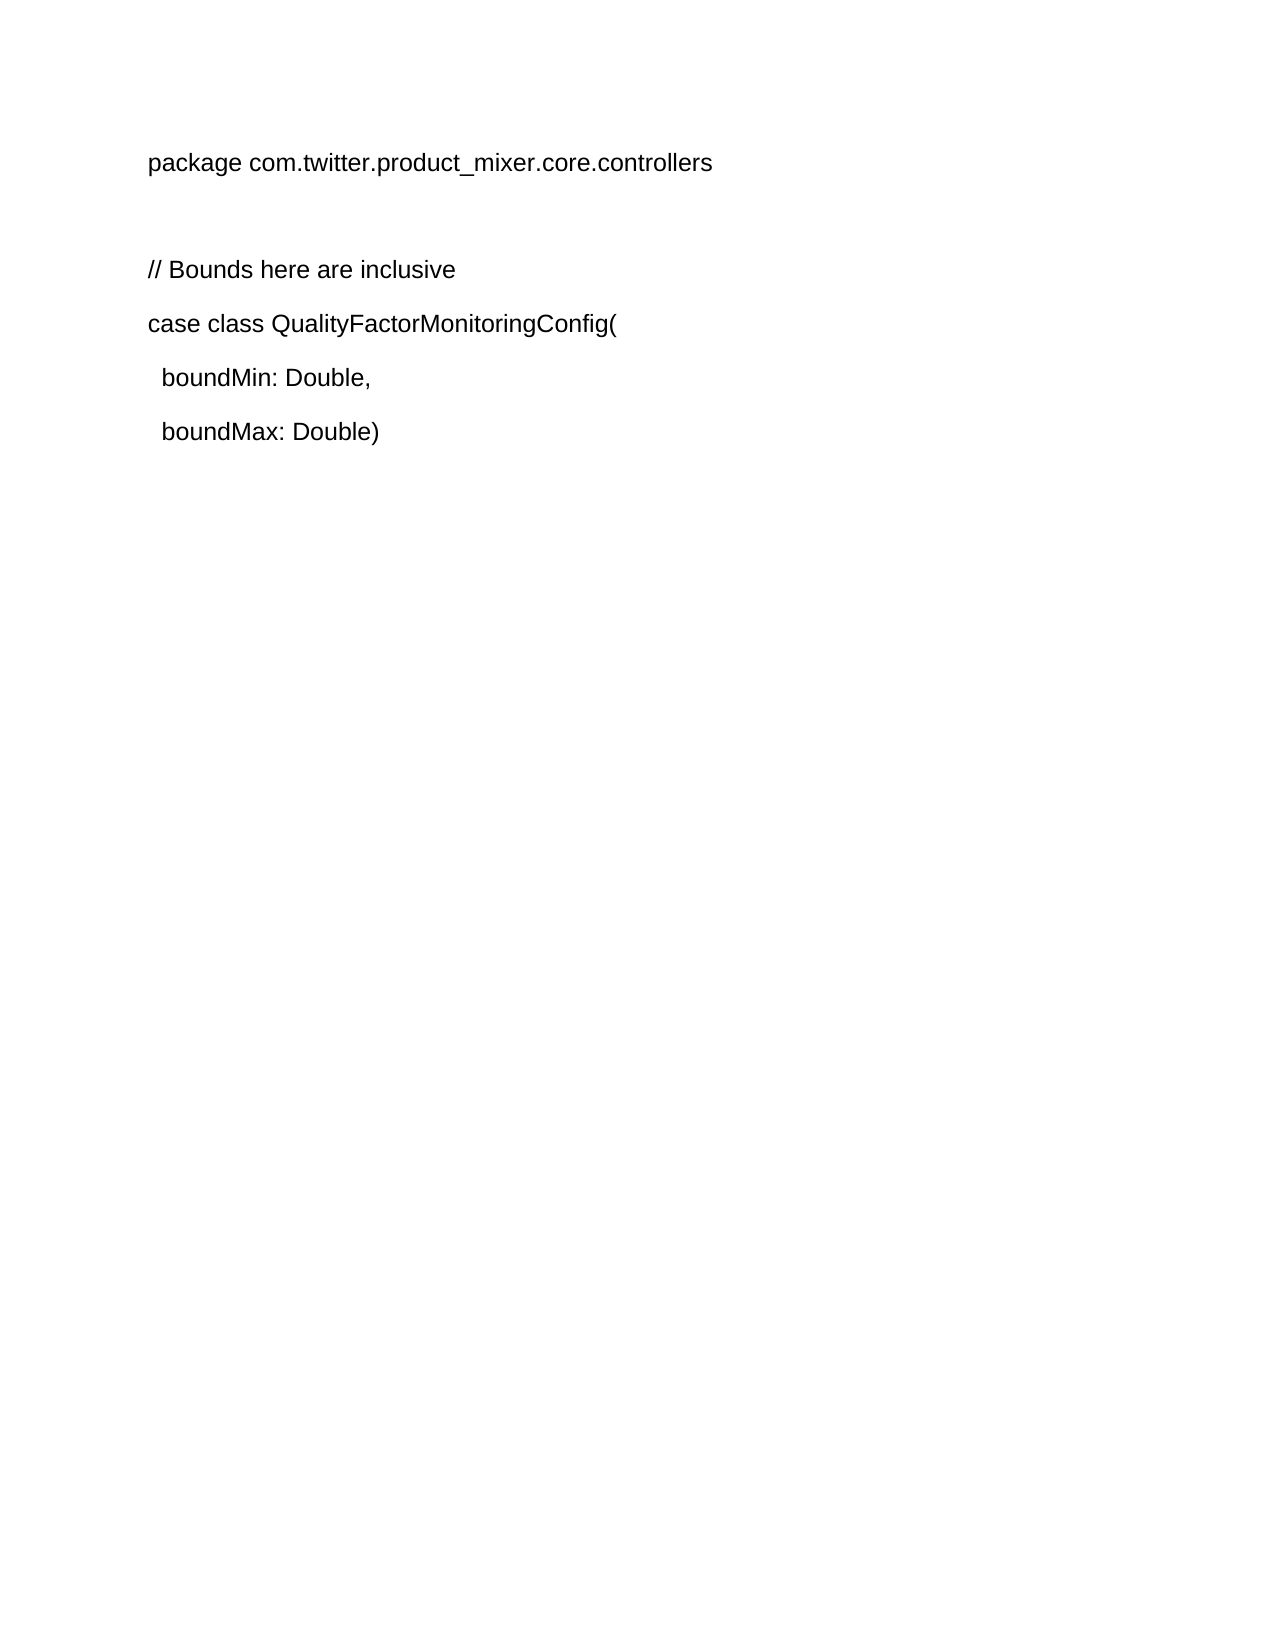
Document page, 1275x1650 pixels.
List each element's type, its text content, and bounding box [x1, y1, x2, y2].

text package com.twitter.product_mixer.core.controllers [148, 148, 1127, 176]
text boundMax: Double) [148, 417, 1127, 446]
text boundMin: Double, [148, 363, 1127, 392]
text case class QualityFactorMonitoringConfig( [148, 309, 1127, 338]
text // Bounds here are inclusive [148, 255, 1127, 284]
